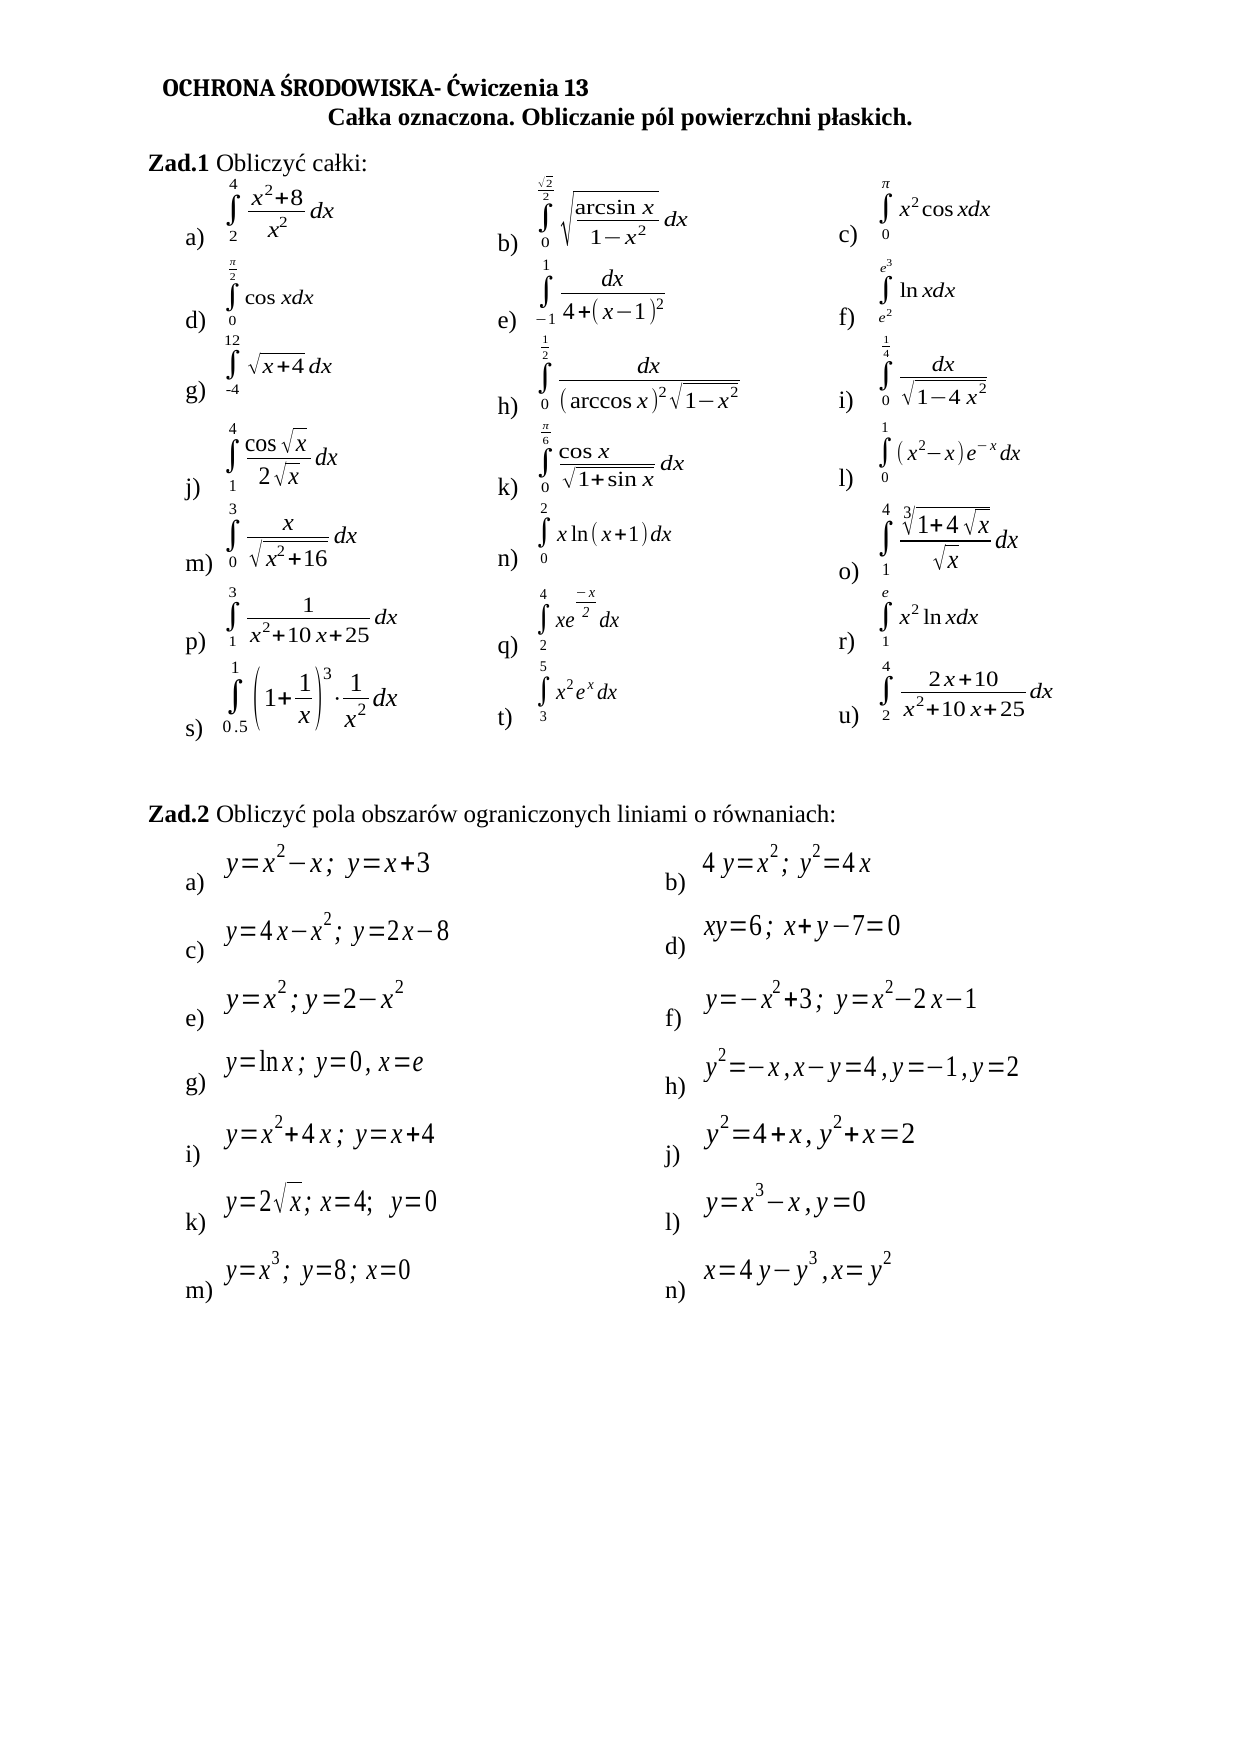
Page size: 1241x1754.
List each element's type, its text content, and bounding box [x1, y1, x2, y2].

table_cell [449, 257, 789, 333]
table_cell [136, 501, 448, 585]
table_cell [790, 585, 1104, 659]
text Zad.2 Obliczyć pola obszarów ograniczonych liniami o równaniach: [148, 799, 1093, 828]
table_cell [616, 976, 1096, 1044]
table_cell [136, 1044, 616, 1112]
table_header [136, 176, 448, 257]
table_cell [790, 420, 1104, 501]
table_cell [616, 1044, 1096, 1112]
table_cell [616, 909, 1096, 976]
table_cell [136, 909, 616, 976]
table_cell [449, 659, 789, 742]
table_cell [449, 585, 789, 659]
table_cell [136, 585, 448, 659]
table_header [449, 176, 789, 257]
table_cell [449, 420, 789, 501]
table_cell [136, 1248, 616, 1316]
table_cell [136, 334, 448, 420]
table_cell [136, 1180, 616, 1248]
text Zad.1 Obliczyć całki: [148, 148, 1093, 176]
table_cell [616, 1248, 1096, 1316]
table_cell [616, 1112, 1096, 1180]
table_cell [790, 501, 1104, 585]
table_cell [449, 334, 789, 420]
table_cell [449, 501, 789, 585]
table_cell [136, 976, 616, 1044]
table_cell [616, 1180, 1096, 1248]
table_cell [790, 334, 1104, 420]
table_header [790, 176, 1104, 257]
table_cell [136, 257, 448, 333]
table_cell [790, 659, 1104, 742]
table_cell [790, 257, 1104, 333]
table_cell [136, 659, 448, 742]
table_header [616, 841, 1096, 908]
table_header [136, 841, 616, 908]
table_cell [136, 420, 448, 501]
table_cell [136, 1112, 616, 1180]
